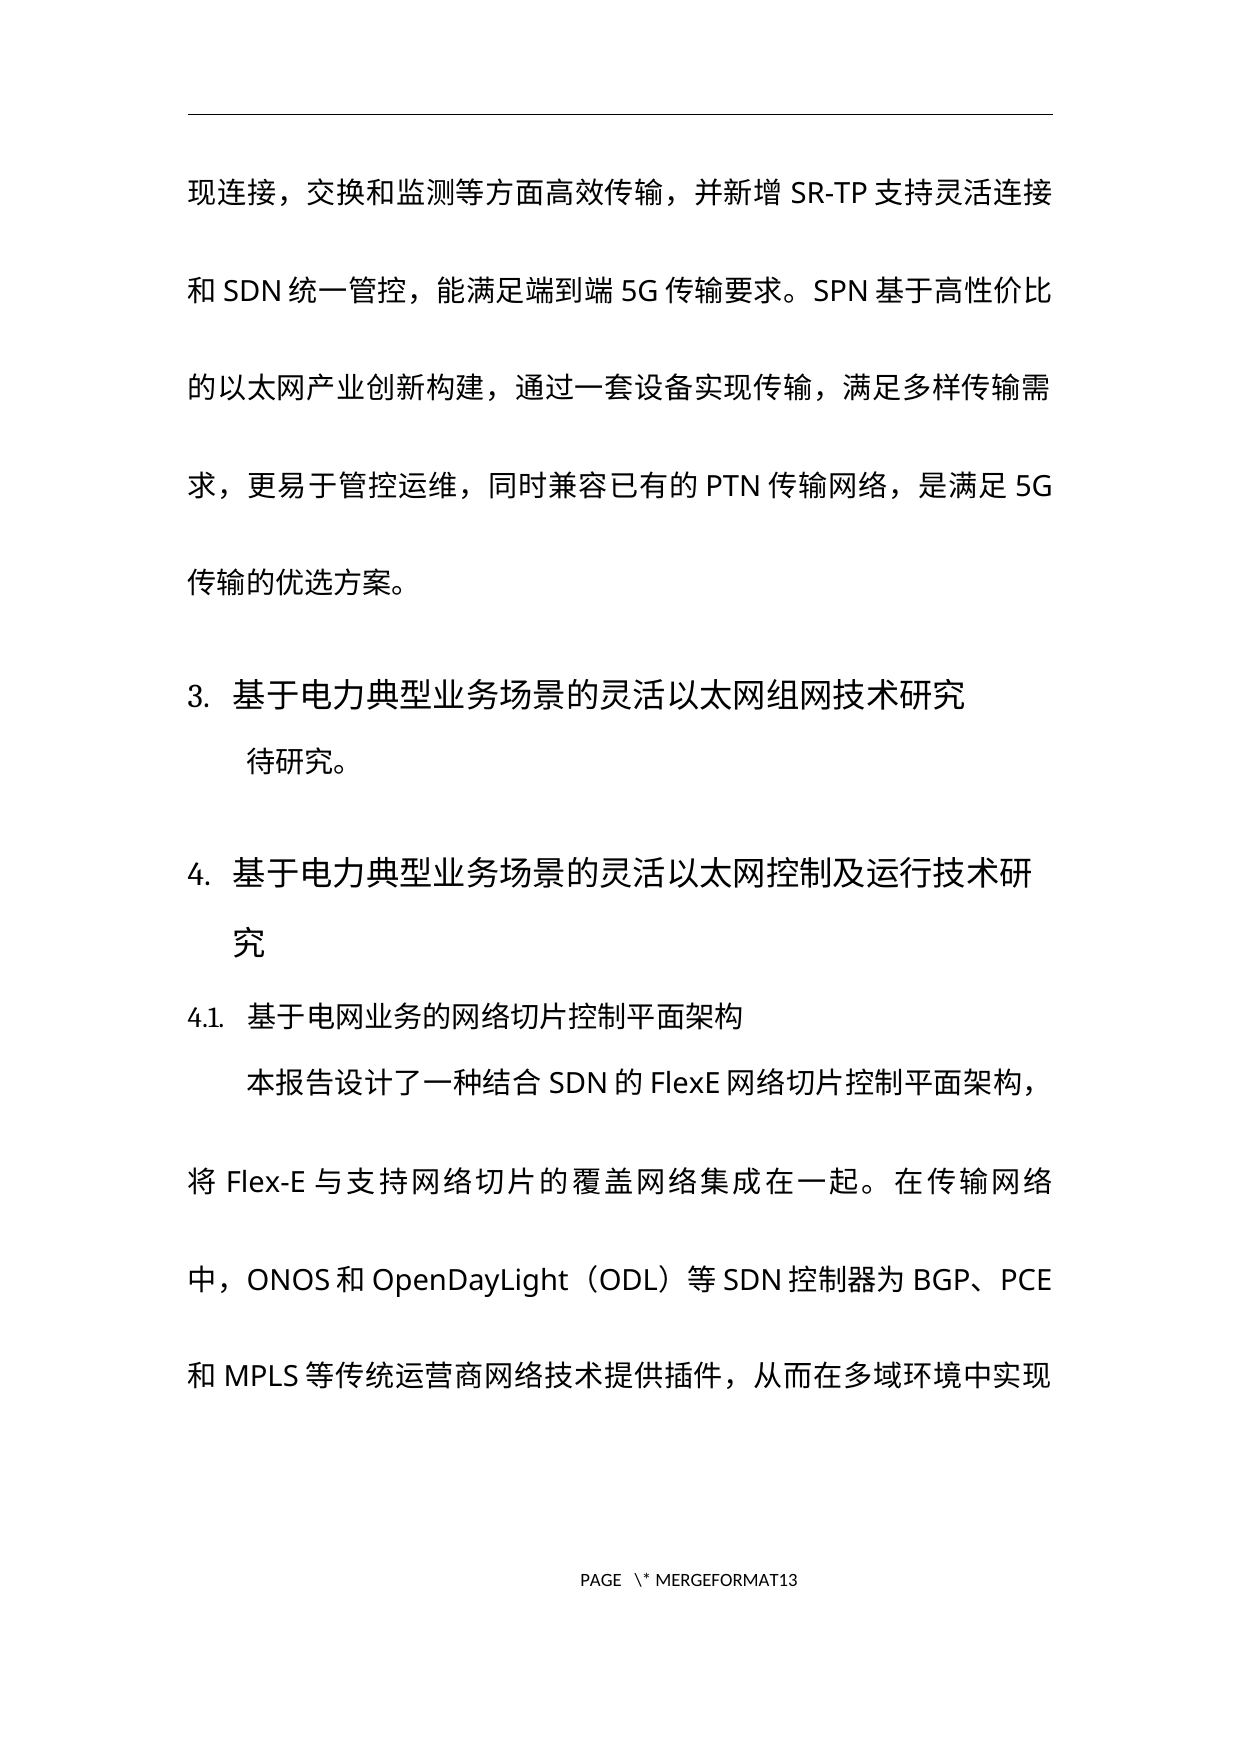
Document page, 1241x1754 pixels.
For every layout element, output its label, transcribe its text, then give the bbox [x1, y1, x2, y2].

subtitle 基于电力典型业务场景的灵活以太网控制及运行技术研究 [187, 839, 1053, 974]
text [187, 160, 1053, 615]
text 待研究。 [187, 729, 1053, 794]
subtitle 基于电网业务的网络切片控制平面架构 [187, 982, 1053, 1047]
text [187, 1050, 1053, 1408]
subtitle 基于电力典型业务场景的灵活以太网组网技术研究 [187, 660, 1053, 725]
